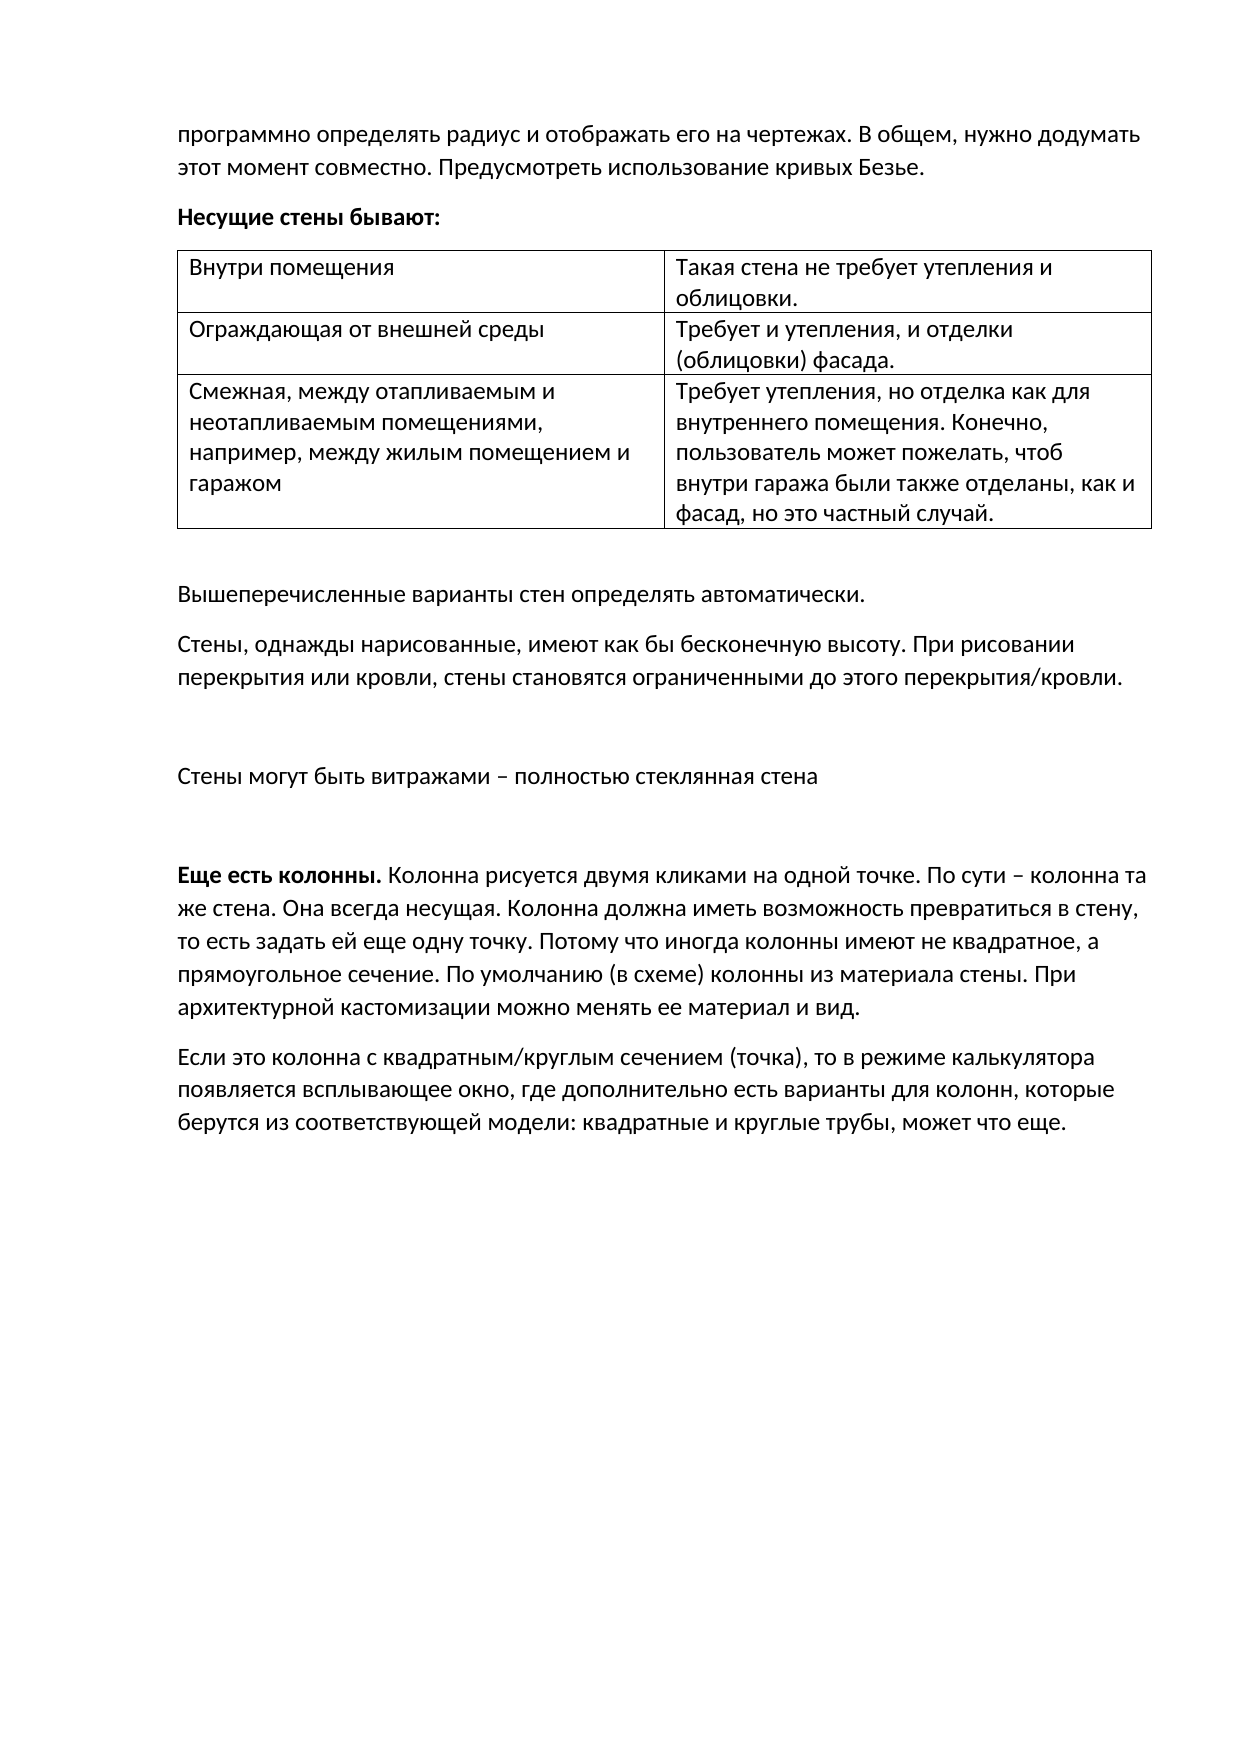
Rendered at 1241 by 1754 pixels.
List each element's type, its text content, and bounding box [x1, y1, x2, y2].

table_cell Смежная, между отапливаемым и неотапливаемым помещениями, например, между жилым помещением и гаражом [178, 375, 664, 528]
table_cell Ограждающая от внешней среды [178, 313, 664, 374]
table_header Такая стена не требует утепления и облицовки. [665, 251, 1151, 312]
text Если это колонна с квадратным/круглым сечением (точка), то в режиме калькулятора появляется всплывающее окно, где дополнительно есть варианты для колонн, которые берутся из соответствующей модели: квадратные и круглые трубы, может что еще. [177, 1041, 1152, 1137]
text Несущие стены бывают: [177, 201, 1152, 231]
table_header Внутри помещения [178, 251, 664, 312]
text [177, 118, 1152, 182]
text Вышеперечисленные варианты стен определять автоматически. [177, 579, 1152, 609]
text Еще есть колонны. Колонна рисуется двумя кликами на одной точке. По сути – колонна та же стена. Она всегда несущая. Колонна должна иметь возможность превратиться в стену, то есть задать ей еще одну точку. Потому что иногда колонны имеют не квадратное, а прямоугольное сечение. По умолчанию (в схеме) колонны из материала стены. При архитектурной кастомизации можно менять ее материал и вид. [177, 859, 1152, 1022]
table_cell Требует утепления, но отделка как для внутреннего помещения. Конечно, пользователь может пожелать, чтоб внутри гаража были также отделаны, как и фасад, но это частный случай. [665, 375, 1151, 528]
table_cell Требует и утепления, и отделки (облицовки) фасада. [665, 313, 1151, 374]
text Стены, однажды нарисованные, имеют как бы бесконечную высоту. При рисовании перекрытия или кровли, стены становятся ограниченными до этого перекрытия/кровли. [177, 628, 1152, 692]
text Стены могут быть витражами – полностью стеклянная стена [177, 760, 1152, 791]
